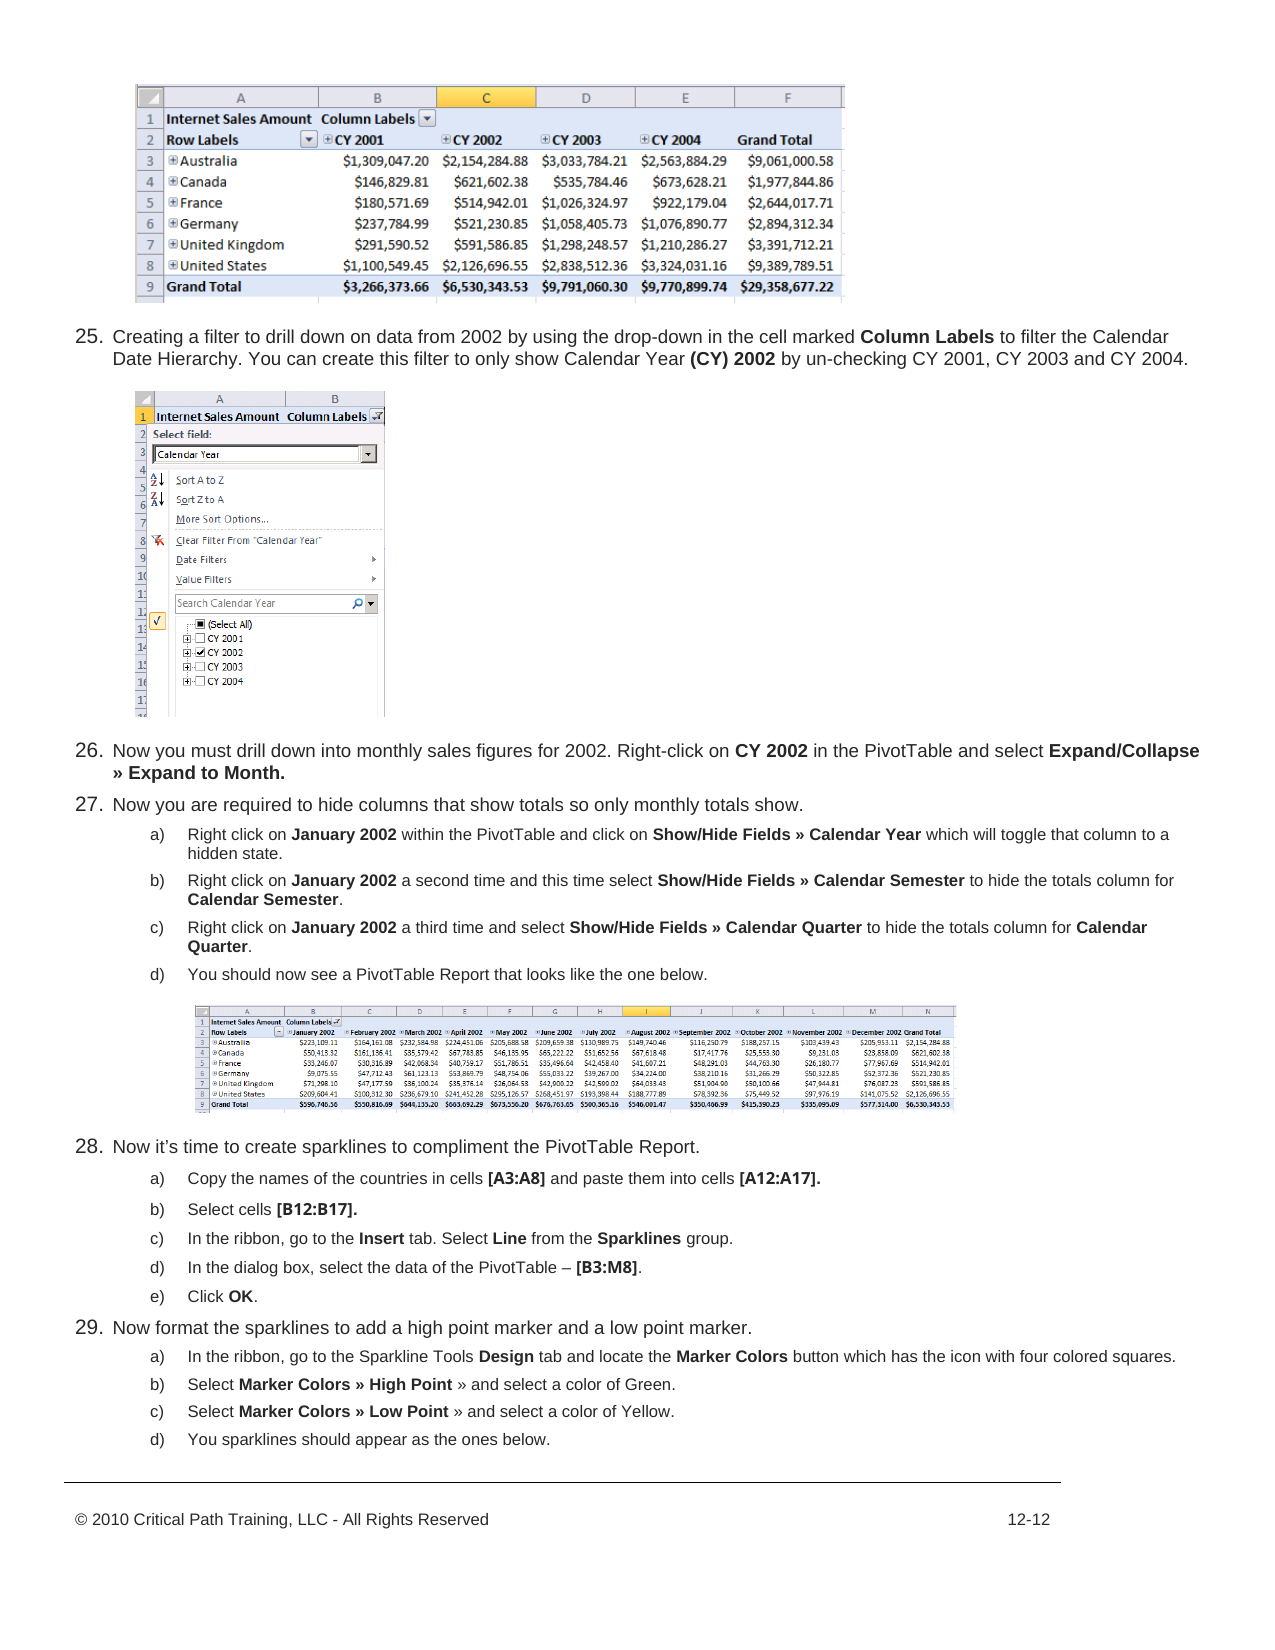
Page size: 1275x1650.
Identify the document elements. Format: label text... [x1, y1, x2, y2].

text Now format the sparklines to add a high point marker and a low point marker. [75, 1314, 1200, 1338]
list In the dialog box, select the data of the PivotTable – [B3:M8]. [150, 1256, 1200, 1279]
picture [195, 1005, 957, 1113]
text Now you must drill down into monthly sales figures for 2002. Right-click on CY 2002 in the PivotTable and select Expand/Collapse » Expand to Month. [75, 738, 1200, 784]
list You sparklines should appear as the ones below. [150, 1429, 1200, 1448]
text Now you are required to hide columns that show totals so only monthly totals show. [75, 792, 1200, 816]
list In the ribbon, go to the Insert tab. Select Line from the Sparklines group. [150, 1228, 1200, 1248]
list Click OK. [150, 1287, 1200, 1306]
text Creating a filter to drill down on data from 2002 by using the drop-down in the cell marked Column Labels to filter the Calendar Date Hierarchy. You can create this filter to only show Calendar Year (CY) 2002 by un-checking CY 2001, CY 2003 and CY 2004. [75, 324, 1200, 370]
list Select Marker Colors » High Point » and select a color of Green. [150, 1374, 1200, 1393]
list Right click on January 2002 a third time and select Show/Hide Fields » Calendar Quarter to hide the totals column for Calendar Quarter. [150, 918, 1200, 956]
picture [135, 391, 385, 717]
list You should now see a PivotTable Report that looks like the one below. [150, 964, 1200, 983]
list Right click on January 2002 a second time and this time select Show/Hide Fields » Calendar Semester to hide the totals column for Calendar Semester. [150, 871, 1200, 909]
list Right click on January 2002 within the PivotTable and click on Show/Hide Fields » Calendar Year which will toggle that column to a hidden state. [150, 824, 1200, 863]
list In the ribbon, go to the Sparkline Tools Design tab and locate the Marker Colors button which has the icon with four colored squares. [150, 1347, 1200, 1366]
picture [135, 84, 845, 303]
list Select cells [B12:B17]. [150, 1197, 1200, 1220]
text Now it’s time to create sparklines to compliment the PivotTable Report. [75, 1134, 1200, 1158]
list Select Marker Colors » Low Point » and select a color of Yellow. [150, 1402, 1200, 1421]
list Copy the names of the countries in cells [A3:A8] and paste them into cells [A12:A17]. [150, 1166, 1200, 1189]
